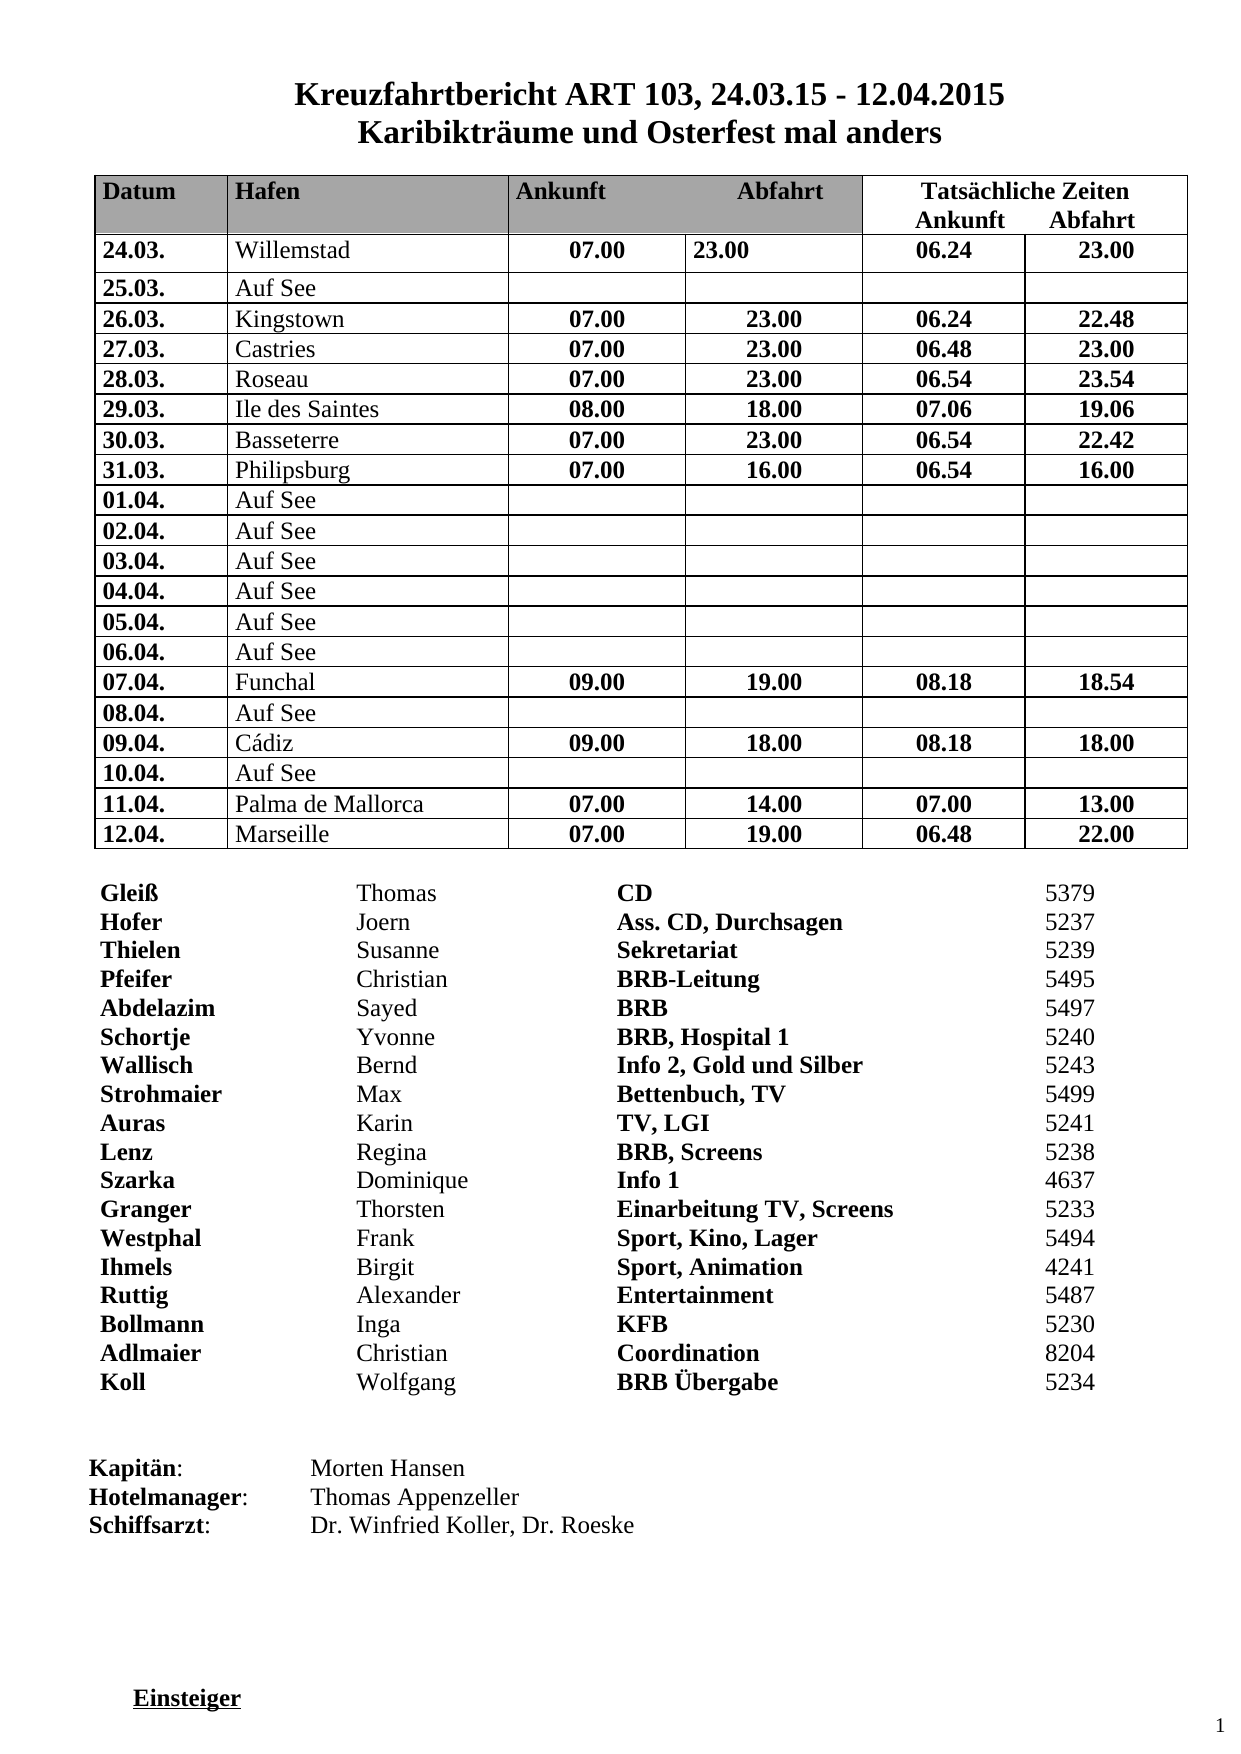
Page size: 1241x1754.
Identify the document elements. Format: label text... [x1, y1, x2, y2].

table_cell Joern [345, 907, 605, 936]
table_cell 08.00 [509, 395, 685, 423]
table_cell Bollmann [89, 1309, 345, 1338]
table_cell 12.04. [96, 819, 227, 848]
table_cell Thielen [89, 936, 345, 964]
table_cell 5497 [1034, 993, 1181, 1022]
table_cell Max [345, 1079, 605, 1108]
table_cell Ihmels [89, 1252, 345, 1281]
table_cell 10.04. [96, 758, 227, 787]
table_cell Christian [345, 964, 605, 993]
table_cell 8204 [1034, 1338, 1181, 1367]
table_cell 06.48 [863, 819, 1024, 848]
table_cell Auf See [228, 758, 508, 787]
table_cell 23.00 [686, 334, 862, 363]
table_cell [1026, 577, 1187, 605]
table_cell 05.04. [96, 607, 227, 636]
table_cell 5494 [1034, 1223, 1181, 1252]
table_cell 08.18 [863, 667, 1024, 696]
table_cell BRB [605, 993, 1033, 1022]
table_cell 5240 [1034, 1022, 1181, 1051]
table_cell 18.00 [686, 395, 862, 423]
table_cell Thorsten [345, 1194, 605, 1223]
table_cell 5233 [1034, 1194, 1181, 1223]
table_cell 16.00 [1026, 455, 1187, 484]
table_cell 07.00 [509, 334, 685, 363]
table_cell [863, 758, 1024, 787]
table_cell Strohmaier [89, 1079, 345, 1108]
table_cell Birgit [345, 1252, 605, 1281]
table_cell 5487 [1034, 1281, 1181, 1309]
table_cell 22.00 [1026, 819, 1187, 848]
table_cell Schortje [89, 1022, 345, 1051]
table_header CD [605, 878, 1033, 907]
table_cell 5230 [1034, 1309, 1181, 1338]
table_cell 23.54 [1026, 364, 1187, 393]
table_cell Karin [345, 1108, 605, 1137]
table_cell Christian [345, 1338, 605, 1367]
table_cell [509, 546, 685, 575]
table_cell [686, 758, 862, 787]
table_cell 5238 [1034, 1137, 1181, 1166]
table_cell Auf See [228, 546, 508, 575]
table_cell 5499 [1034, 1079, 1181, 1108]
table_cell Regina [345, 1137, 605, 1166]
table_cell 11.04. [96, 789, 227, 817]
table_cell 07.00 [863, 789, 1024, 817]
table_cell Ile des Saintes [228, 395, 508, 423]
table_cell [1026, 273, 1187, 302]
table_cell [509, 758, 685, 787]
table_cell BRB Übergabe [605, 1367, 1033, 1396]
table_header Ankunft Abfahrt [509, 176, 862, 233]
table_cell Kingstown [228, 304, 508, 332]
table_cell Hofer [89, 907, 345, 936]
table_cell [686, 607, 862, 636]
table_cell Roseau [228, 364, 508, 393]
table_cell Sayed [345, 993, 605, 1022]
table_cell TV, LGI [605, 1108, 1033, 1137]
table_cell 02.04. [96, 516, 227, 544]
table_cell Castries [228, 334, 508, 363]
table_cell Basseterre [228, 425, 508, 454]
table_cell 29.03. [96, 395, 227, 423]
table_cell 07.04. [96, 667, 227, 696]
table_cell Entertainment [605, 1281, 1033, 1309]
table_cell Marseille [228, 819, 508, 848]
table_cell 13.00 [1026, 789, 1187, 817]
table_cell [1026, 486, 1187, 514]
table_cell [863, 698, 1024, 726]
table_cell 08.18 [863, 728, 1024, 757]
table_cell Willemstad [228, 235, 508, 272]
table_cell Palma de Mallorca [228, 789, 508, 817]
table_cell [686, 516, 862, 544]
table_cell [863, 577, 1024, 605]
table_cell Info 2, Gold und Silber [605, 1051, 1033, 1079]
text Karibikträume und Osterfest mal anders [118, 112, 1181, 151]
table_cell [509, 577, 685, 605]
table_cell 5234 [1034, 1367, 1181, 1396]
table_cell BRB, Screens [605, 1137, 1033, 1166]
table_cell [1026, 698, 1187, 726]
table_header Thomas [345, 878, 605, 907]
table_cell 5241 [1034, 1108, 1181, 1137]
table_cell 5239 [1034, 936, 1181, 964]
table_cell Pfeifer [89, 964, 345, 993]
table_cell BRB, Hospital 1 [605, 1022, 1033, 1051]
table_cell Bernd [345, 1051, 605, 1079]
table_cell 07.00 [509, 235, 685, 272]
table_cell Dominique [345, 1166, 605, 1194]
table_cell Granger [89, 1194, 345, 1223]
table_cell 09.00 [509, 667, 685, 696]
table_cell 14.00 [686, 789, 862, 817]
table_cell 18.54 [1026, 667, 1187, 696]
table_cell Auf See [228, 577, 508, 605]
table_cell [1026, 607, 1187, 636]
table_cell [686, 273, 862, 302]
table_cell 22.48 [1026, 304, 1187, 332]
table_cell Auf See [228, 516, 508, 544]
table_cell 09.00 [509, 728, 685, 757]
table_cell [509, 486, 685, 514]
table_cell Sport, Animation [605, 1252, 1033, 1281]
table_cell 23.00 [686, 304, 862, 332]
text Kreuzfahrtbericht ART 103, 24.03.15 - 12.04.2015 [118, 74, 1181, 112]
table_cell 31.03. [96, 455, 227, 484]
table_cell Sekretariat [605, 936, 1033, 964]
table_cell [1026, 546, 1187, 575]
table_cell 23.00 [686, 235, 862, 272]
table_cell [509, 698, 685, 726]
table_cell Auf See [228, 637, 508, 666]
table_cell 19.06 [1026, 395, 1187, 423]
table_cell [686, 486, 862, 514]
table_cell 19.00 [686, 667, 862, 696]
table_cell Philipsburg [228, 455, 508, 484]
table_cell [863, 273, 1024, 302]
table_cell Funchal [228, 667, 508, 696]
text Hotelmanager: Thomas Appenzeller [89, 1482, 1137, 1511]
table_cell 06.54 [863, 455, 1024, 484]
table_cell [1026, 758, 1187, 787]
table_cell 09.04. [96, 728, 227, 757]
table_cell Ass. CD, Durchsagen [605, 907, 1033, 936]
table_cell 25.03. [96, 273, 227, 302]
table_cell 07.00 [509, 789, 685, 817]
table_cell 23.00 [686, 425, 862, 454]
table_cell [509, 637, 685, 666]
table_cell [863, 486, 1024, 514]
table_cell Inga [345, 1309, 605, 1338]
table_cell Westphal [89, 1223, 345, 1252]
table_header Hafen [228, 176, 508, 233]
table_header Datum [96, 176, 227, 233]
table_cell [686, 698, 862, 726]
table_cell 06.24 [863, 304, 1024, 332]
table_cell BRB-Leitung [605, 964, 1033, 993]
table_cell Frank [345, 1223, 605, 1252]
table_cell Yvonne [345, 1022, 605, 1051]
table_cell 27.03. [96, 334, 227, 363]
table_cell [686, 546, 862, 575]
table_cell 28.03. [96, 364, 227, 393]
table_cell 03.04. [96, 546, 227, 575]
table_cell Bettenbuch, TV [605, 1079, 1033, 1108]
table_cell Adlmaier [89, 1338, 345, 1367]
table_cell [863, 637, 1024, 666]
table_cell 16.00 [686, 455, 862, 484]
table_cell Auras [89, 1108, 345, 1137]
table_cell 06.04. [96, 637, 227, 666]
table_cell Auf See [228, 698, 508, 726]
table_cell [509, 607, 685, 636]
text Kapitän: Morten Hansen [89, 1453, 1137, 1482]
table_cell [863, 546, 1024, 575]
table_cell 07.00 [509, 819, 685, 848]
table_cell 23.00 [686, 364, 862, 393]
table_cell Lenz [89, 1137, 345, 1166]
table_cell Susanne [345, 936, 605, 964]
table_cell 4637 [1034, 1166, 1181, 1194]
table_cell 06.54 [863, 425, 1024, 454]
table_cell 07.06 [863, 395, 1024, 423]
table_cell 07.00 [509, 455, 685, 484]
table_cell 24.03. [96, 235, 227, 272]
table_cell [863, 607, 1024, 636]
table_cell Szarka [89, 1166, 345, 1194]
table_cell 06.48 [863, 334, 1024, 363]
table_cell Coordination [605, 1338, 1033, 1367]
table_cell 30.03. [96, 425, 227, 454]
table_cell Sport, Kino, Lager [605, 1223, 1033, 1252]
table_cell [686, 577, 862, 605]
table_cell 18.00 [1026, 728, 1187, 757]
table_cell Wolfgang [345, 1367, 605, 1396]
table_cell [509, 273, 685, 302]
table_cell Koll [89, 1367, 345, 1396]
table_cell Wallisch [89, 1051, 345, 1079]
table_cell [1026, 637, 1187, 666]
table_cell 5237 [1034, 907, 1181, 936]
table_cell Auf See [228, 273, 508, 302]
table_cell 22.42 [1026, 425, 1187, 454]
text Schiffsarzt: Dr. Winfried Koller, Dr. Roeske [89, 1511, 1137, 1539]
table_header Tatsächliche Zeiten Ankunft Abfahrt [863, 176, 1187, 233]
table_cell 07.00 [509, 364, 685, 393]
table_cell 4241 [1034, 1252, 1181, 1281]
text Einsteiger [133, 1683, 1137, 1712]
table_cell Cádiz [228, 728, 508, 757]
table_cell Auf See [228, 607, 508, 636]
table_cell [863, 516, 1024, 544]
table_cell 23.00 [1026, 334, 1187, 363]
table_cell [686, 637, 862, 666]
table_cell 04.04. [96, 577, 227, 605]
table_cell 5243 [1034, 1051, 1181, 1079]
table_header 5379 [1034, 878, 1181, 907]
table_cell 5495 [1034, 964, 1181, 993]
table_cell [1026, 516, 1187, 544]
table_cell 07.00 [509, 304, 685, 332]
table_header Gleiß [89, 878, 345, 907]
table_cell Einarbeitung TV, Screens [605, 1194, 1033, 1223]
table_cell Ruttig [89, 1281, 345, 1309]
table_cell KFB [605, 1309, 1033, 1338]
table_cell 19.00 [686, 819, 862, 848]
table_cell 06.24 [863, 235, 1024, 272]
table_cell Info 1 [605, 1166, 1033, 1194]
table_cell 07.00 [509, 425, 685, 454]
table_cell [509, 516, 685, 544]
table_cell 06.54 [863, 364, 1024, 393]
table_cell 26.03. [96, 304, 227, 332]
table_cell Abdelazim [89, 993, 345, 1022]
table_cell Auf See [228, 486, 508, 514]
table_cell 01.04. [96, 486, 227, 514]
table_cell 08.04. [96, 698, 227, 726]
table_cell 18.00 [686, 728, 862, 757]
table_cell 23.00 [1026, 235, 1187, 272]
table_cell Alexander [345, 1281, 605, 1309]
